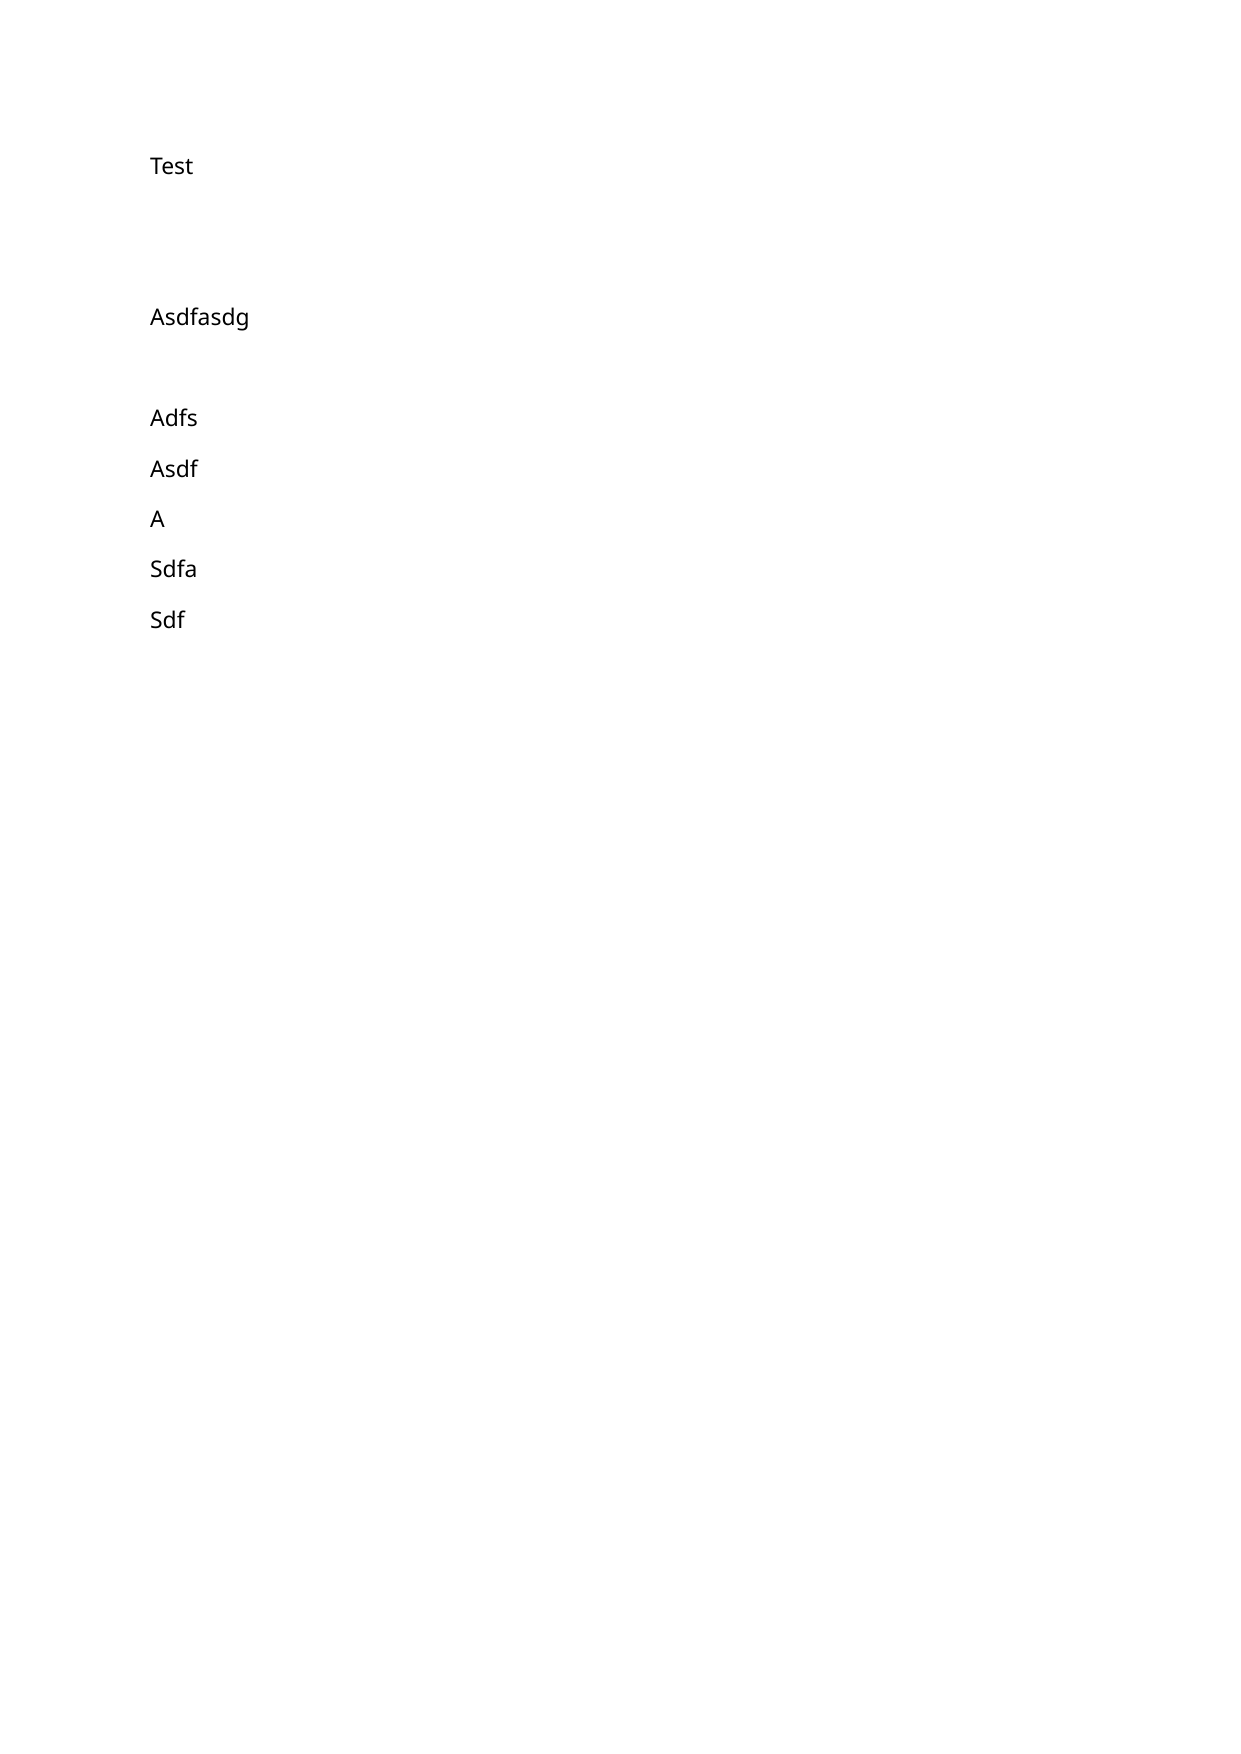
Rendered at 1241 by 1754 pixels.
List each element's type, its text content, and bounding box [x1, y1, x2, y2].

text Asdf [150, 452, 1090, 484]
text Test [150, 150, 1090, 181]
text A [150, 503, 1090, 534]
text Asdfasdg [150, 301, 1090, 332]
text Sdf [150, 604, 1090, 635]
text Sdfa [150, 553, 1090, 584]
text Adfs [150, 402, 1090, 433]
